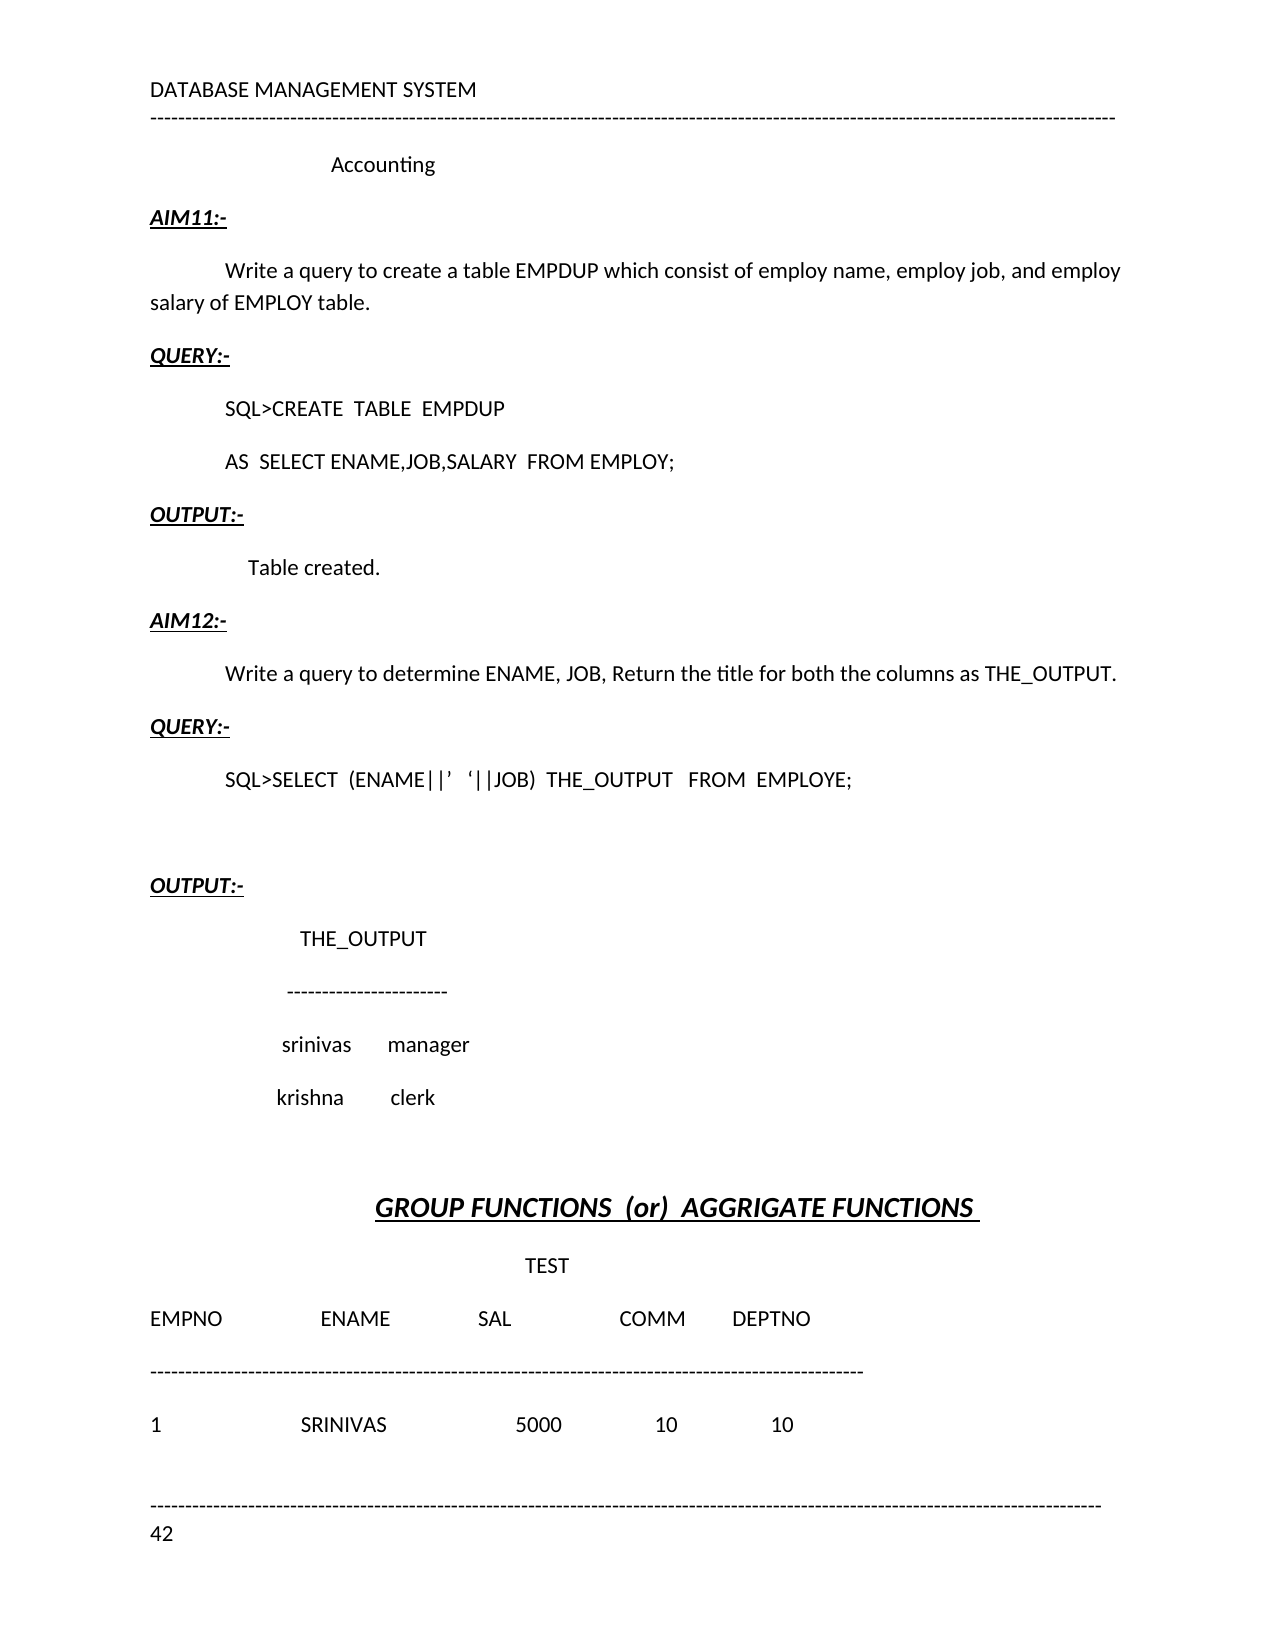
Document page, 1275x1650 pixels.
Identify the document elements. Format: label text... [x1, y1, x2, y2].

text ------------------------------------------------------------------------------------------------------ [150, 1357, 1125, 1385]
text Accounting [150, 150, 1125, 178]
text OUTPUT:- [150, 871, 1125, 899]
text 1 SRINIVAS 5000 10 10 [150, 1410, 1125, 1438]
text QUERY:- [150, 341, 1125, 369]
text AS SELECT ENAME,JOB,SALARY FROM EMPLOY; [150, 447, 1125, 475]
text QUERY:- [150, 712, 1125, 740]
text GROUP FUNCTIONS (or) AGGRIGATE FUNCTIONS [150, 1189, 1125, 1225]
text SQL>CREATE TABLE EMPDUP [150, 394, 1125, 422]
text OUTPUT:- [150, 500, 1125, 528]
text THE_OUTPUT [225, 924, 1125, 952]
text EMPNO ENAME SAL COMM DEPTNO [150, 1304, 1125, 1332]
text ----------------------- [150, 977, 1125, 1006]
text Write a query to determine ENAME, JOB, Return the title for both the columns as THE_OUTPUT. [150, 659, 1125, 687]
text Table created. [150, 553, 1125, 581]
text SQL>SELECT (ENAME||’ ‘||JOB) THE_OUTPUT FROM EMPLOYE; [150, 765, 1125, 793]
text TEST [150, 1251, 1125, 1279]
text Write a query to create a table EMPDUP which consist of employ name, employ job, and employ salary of EMPLOY table. [150, 256, 1125, 316]
text krishna clerk [150, 1083, 1125, 1112]
text srinivas manager [150, 1031, 1125, 1058]
text AIM11:- [150, 203, 1125, 231]
text AIM12:- [150, 606, 1125, 634]
